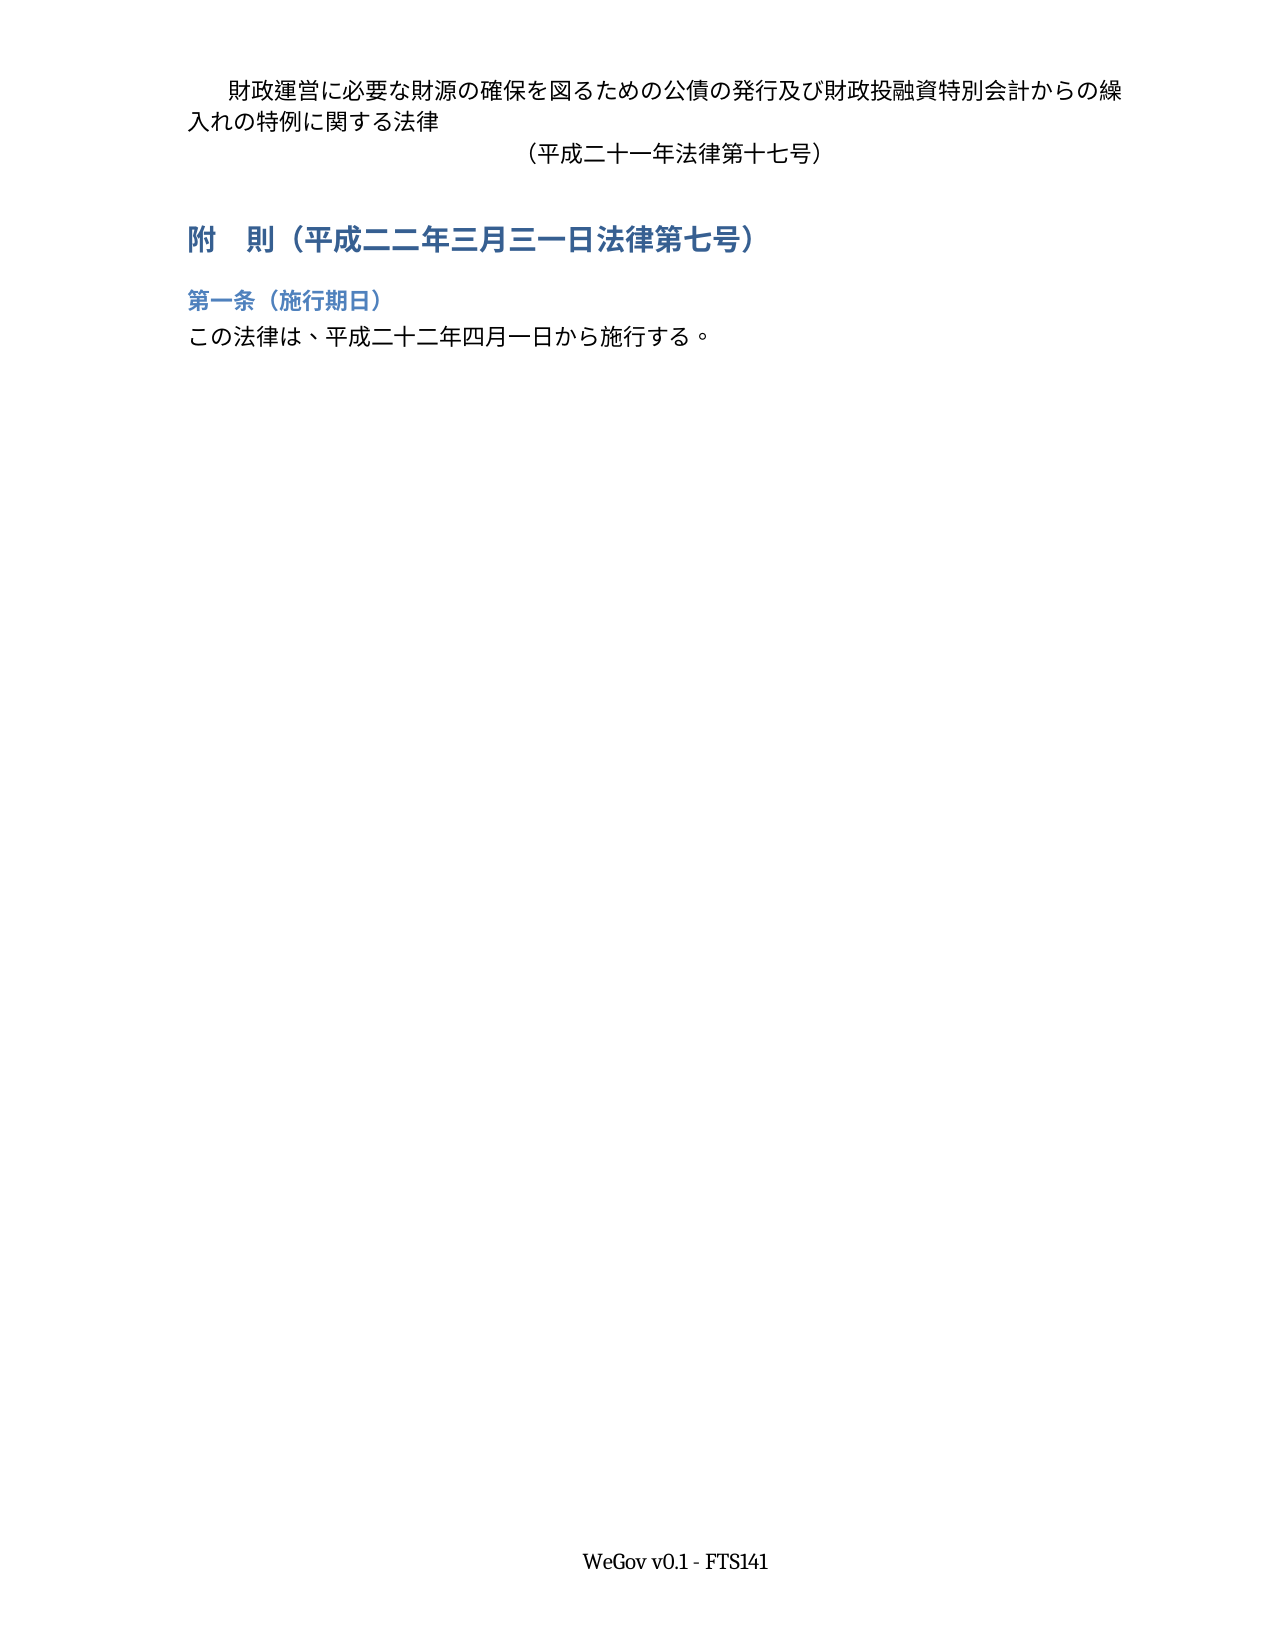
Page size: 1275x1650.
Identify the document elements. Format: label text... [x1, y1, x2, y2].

text この法律は、平成二十二年四月一日から施行する。 [187, 321, 1087, 352]
subtitle 第一条（施行期日） [187, 285, 1087, 316]
subtitle 附 則（平成二二年三月三一日法律第七号） [187, 219, 1087, 258]
